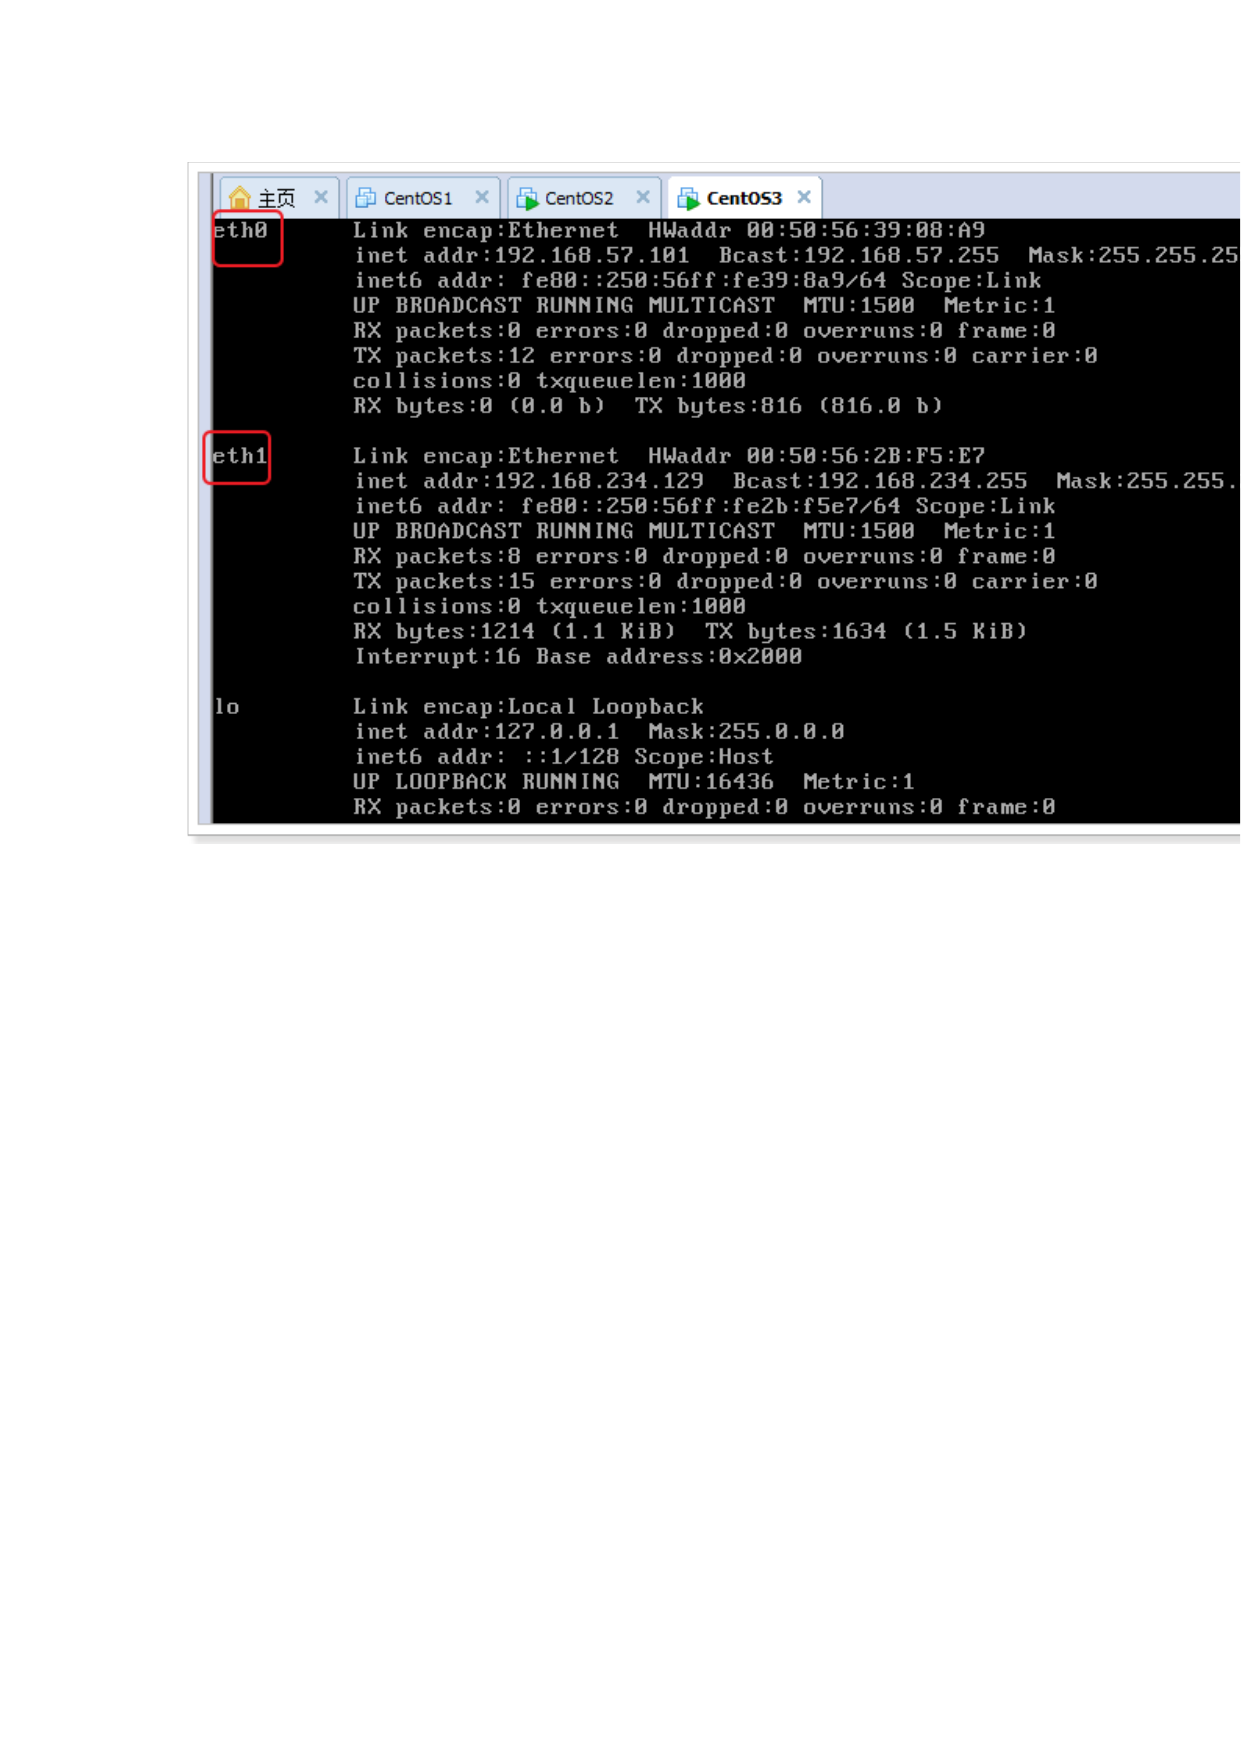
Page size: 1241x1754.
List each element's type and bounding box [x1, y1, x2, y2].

picture [187, 162, 1241, 844]
